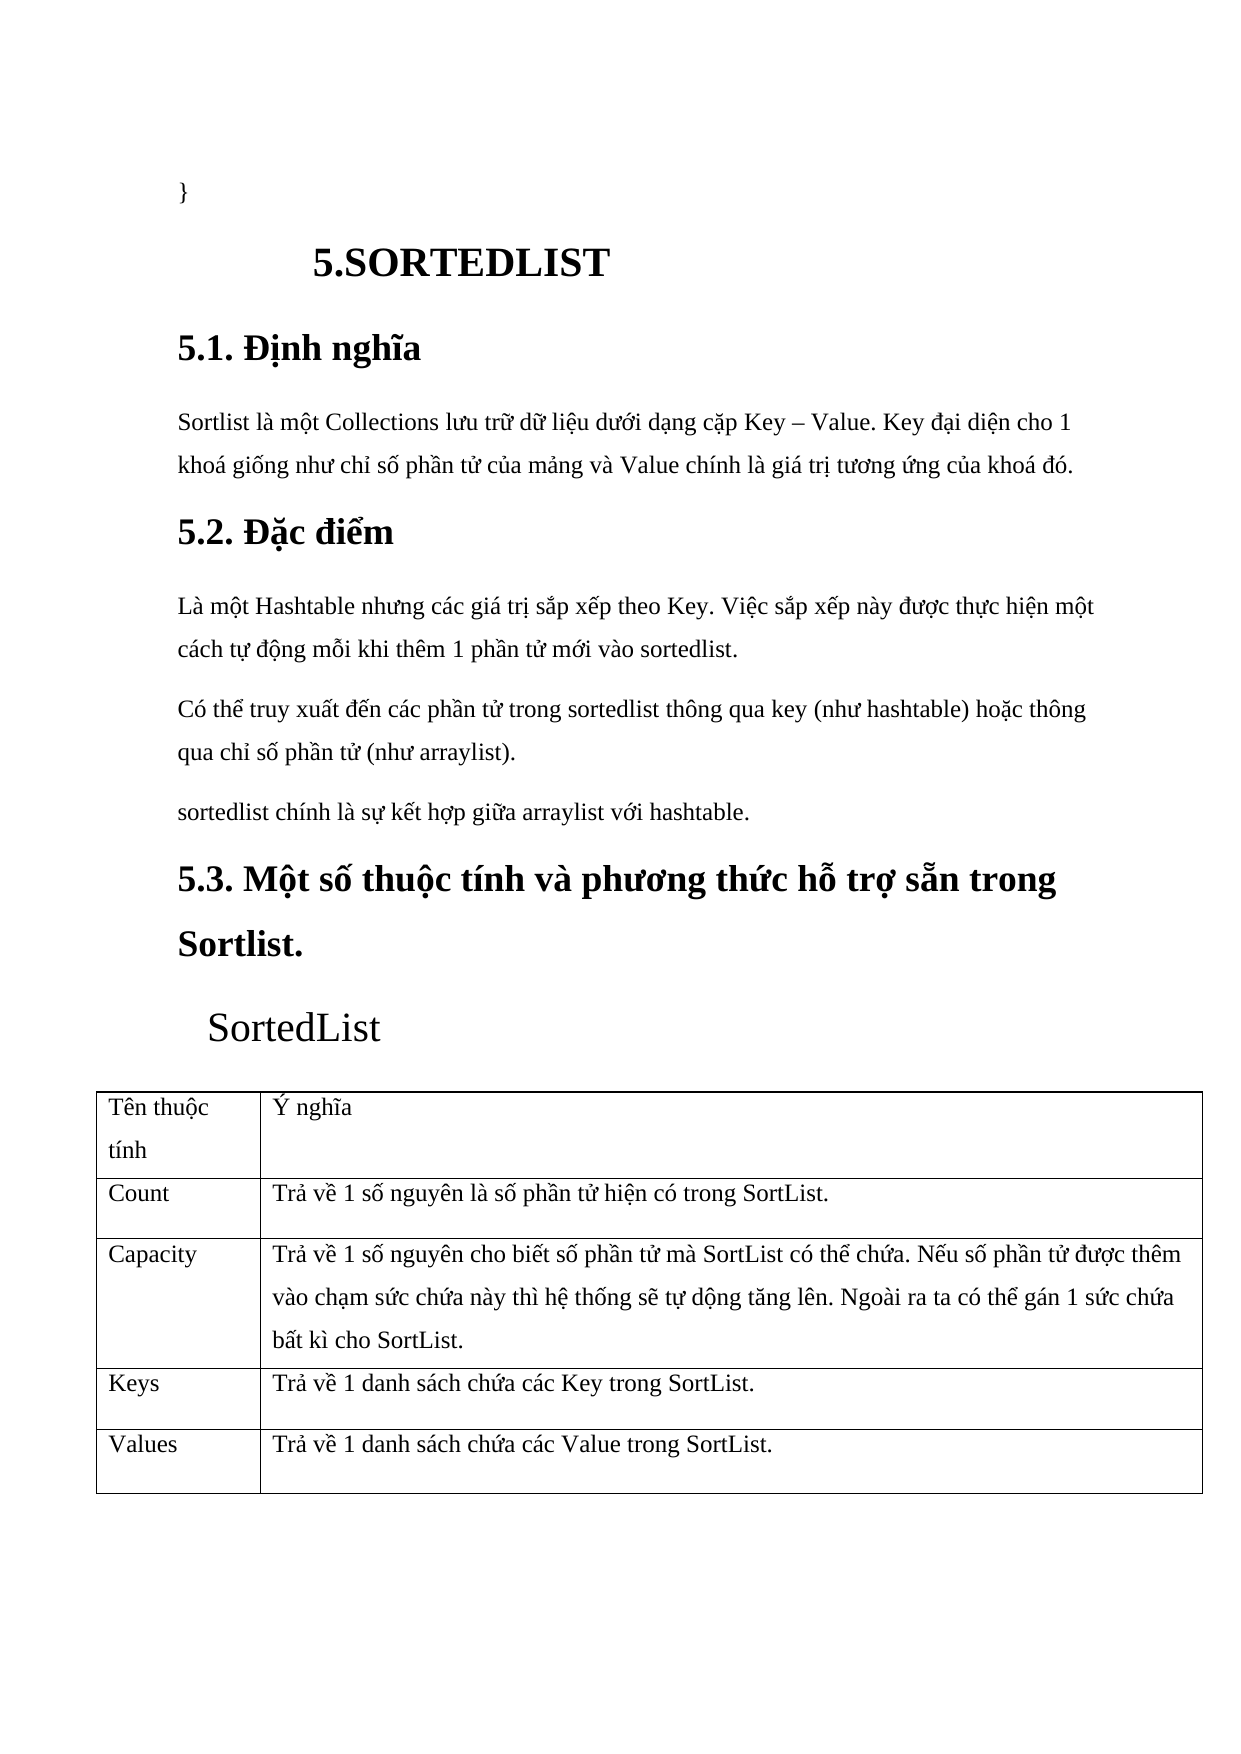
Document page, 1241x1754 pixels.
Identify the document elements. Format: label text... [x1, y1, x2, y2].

table_cell Trả về 1 danh sách chứa các Key trong SortList. [261, 1369, 1202, 1428]
table_cell Trả về 1 danh sách chứa các Value trong SortList. [261, 1430, 1202, 1493]
table_cell Trả về 1 số nguyên cho biết số phần tử mà SortList có thể chứa. Nếu số phần tử được thêm vào chạm sức chứa này thì hệ thống sẽ tự dộng tăng lên. Ngoài ra ta có thể gán 1 sức chứa bất kì cho SortList. [261, 1239, 1202, 1367]
table_cell Keys [97, 1369, 260, 1428]
table_header Ý nghĩa [261, 1093, 1202, 1177]
text Sortlist là một Collections lưu trữ dữ liệu dưới dạng cặp Key – Value. Key đại diện cho 1 khoá giống như chỉ số phần tử của mảng và Value chính là giá trị tương ứng của khoá đó. [177, 407, 1122, 479]
text } [177, 177, 1122, 206]
text 5.1. Định nghĩa [177, 326, 1122, 369]
table_cell Trả về 1 số nguyên là số phần tử hiện có trong SortList. [261, 1179, 1202, 1238]
table_cell Count [97, 1179, 260, 1238]
text 5.3. Một số thuộc tính và phương thức hỗ trợ sẵn trong Sortlist. [177, 857, 1122, 964]
text 5.2. Đặc điểm [177, 510, 1122, 553]
table_header Tên thuộc tính [97, 1093, 260, 1177]
text 5.SORTEDLIST [177, 237, 1122, 285]
table_cell Capacity [97, 1239, 260, 1367]
text Là một Hashtable nhưng các giá trị sắp xếp theo Key. Việc sắp xếp này được thực hiện một cách tự động mỗi khi thêm 1 phần tử mới vào sortedlist. [177, 591, 1122, 663]
table_cell Values [97, 1430, 260, 1493]
text Có thể truy xuất đến các phần tử trong sortedlist thông qua key (như hashtable) hoặc thông qua chỉ số phần tử (như arraylist). [177, 694, 1122, 766]
text SortedList [207, 1003, 1122, 1051]
text sortedlist chính là sự kết hợp giữa arraylist với hashtable. [177, 797, 1122, 826]
